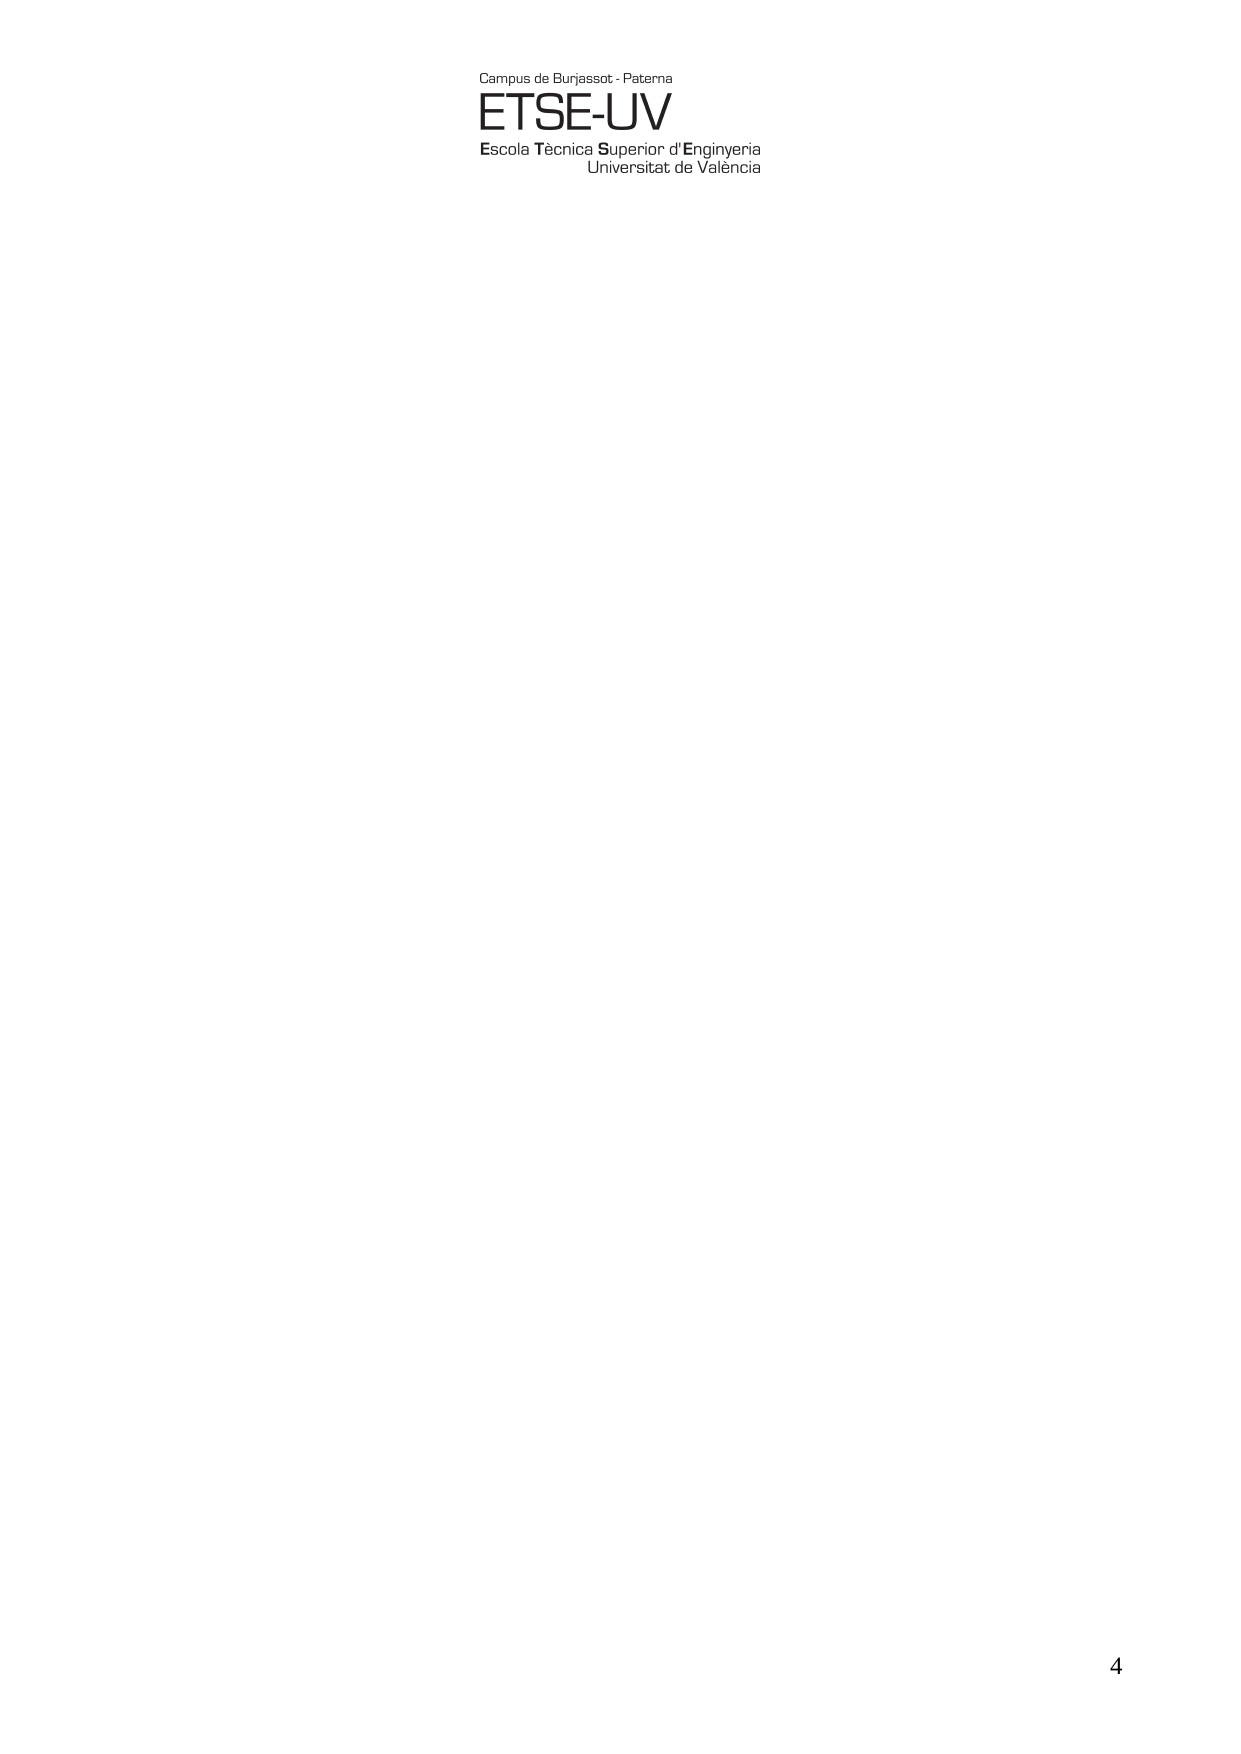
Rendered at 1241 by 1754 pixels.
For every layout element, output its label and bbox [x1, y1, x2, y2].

picture [480, 73, 760, 173]
